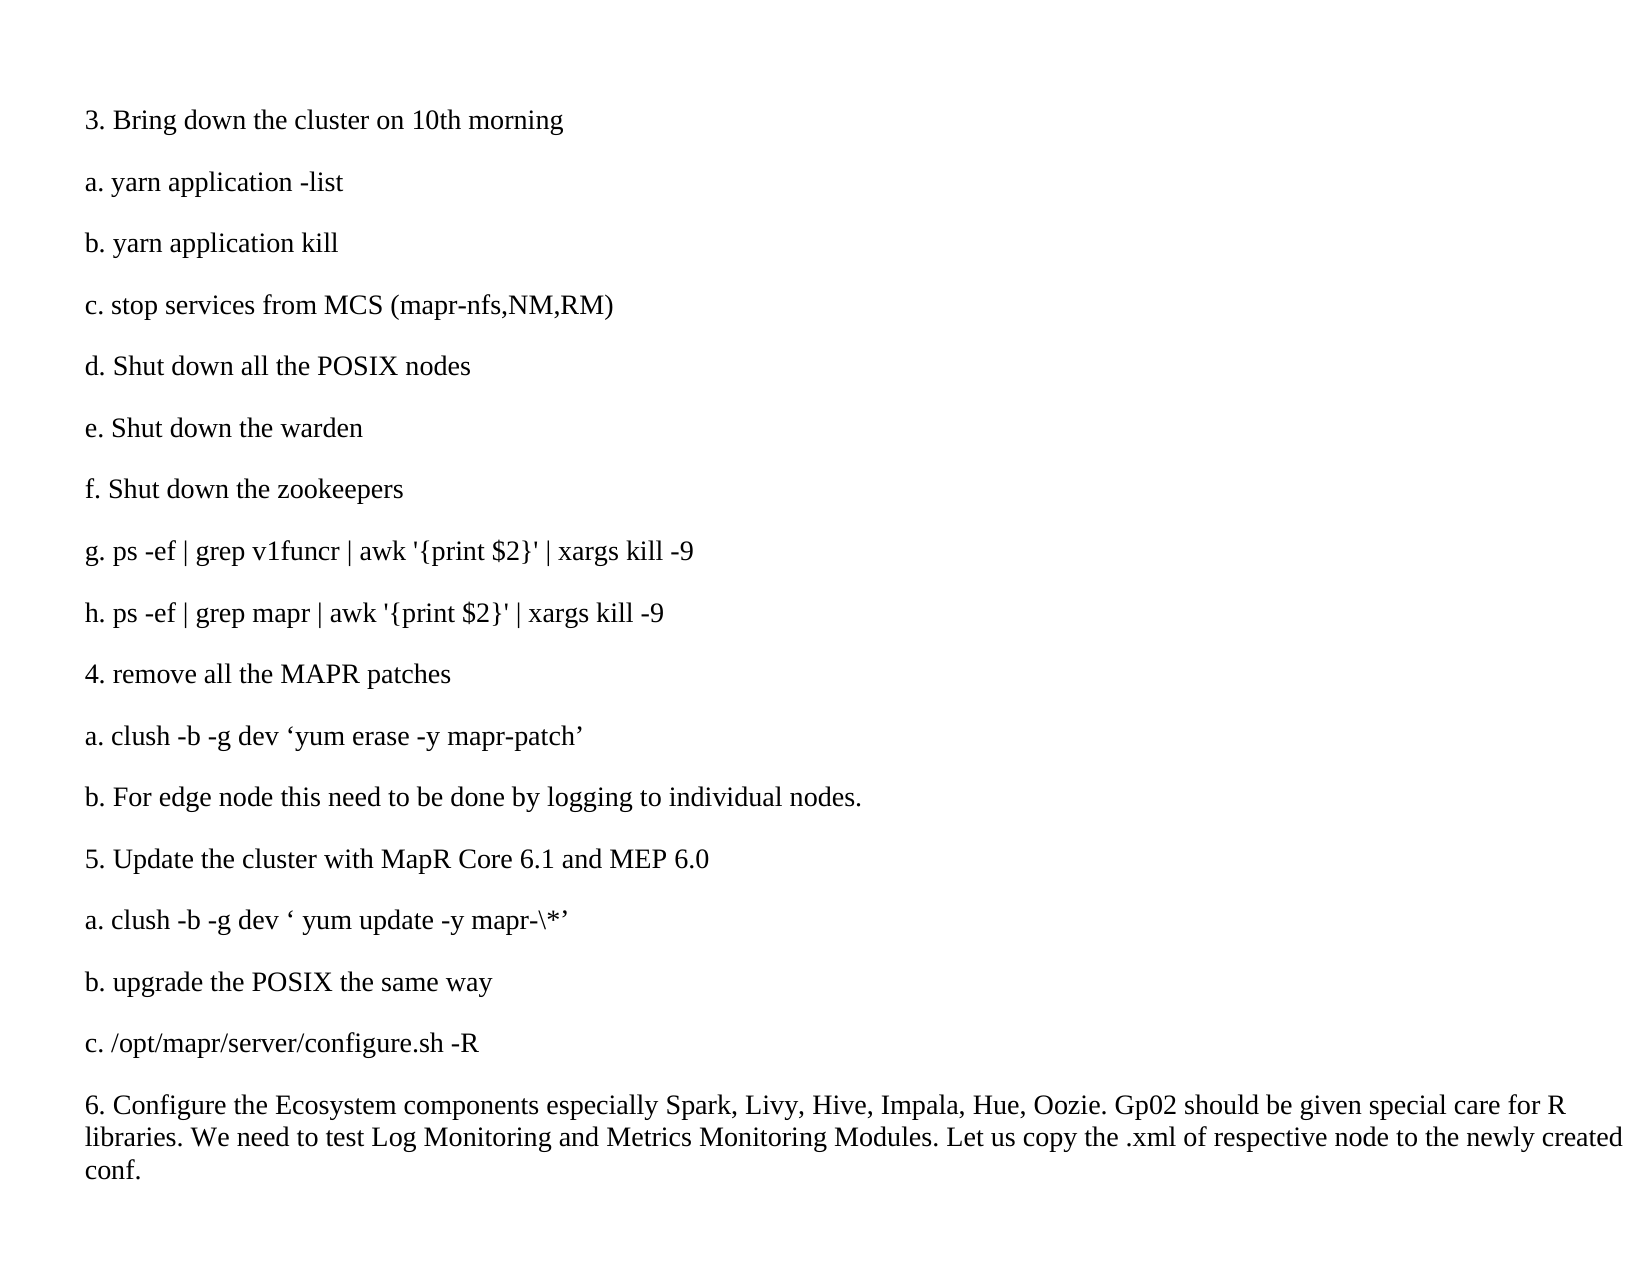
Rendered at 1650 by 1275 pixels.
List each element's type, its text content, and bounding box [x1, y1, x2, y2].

text c. /opt/mapr/server/configure.sh -R [84, 1027, 1650, 1059]
text 6. Configure the Ecosystem components especially Spark, Livy, Hive, Impala, Hue, Oozie. Gp02 should be given special care for R libraries. We need to test Log Monitoring and Metrics Monitoring Modules. Let us copy the .xml of respective node to the newly created conf. [84, 1088, 1650, 1185]
text 5. Update the cluster with MapR Core 6.1 and MEP 6.0 [84, 842, 1650, 874]
text a. clush -b -g dev ‘yum erase -y mapr-patch’ [84, 719, 1650, 751]
text c. stop services from MCS (mapr-nfs,NM,RM) [84, 288, 1650, 320]
text d. Shut down all the POSIX nodes [84, 349, 1650, 382]
text f. Shut down the zookeepers [84, 472, 1650, 505]
text g. ps -ef | grep v1funcr | awk '{print $2}' | xargs kill -9 [84, 534, 1650, 566]
text b. For edge node this need to be done by logging to individual nodes. [84, 780, 1650, 813]
text b. yarn application kill [84, 226, 1650, 259]
text h. ps -ef | grep mapr | awk '{print $2}' | xargs kill -9 [84, 596, 1650, 628]
text a. clush -b -g dev ‘ yum update -y mapr-\*’ [84, 903, 1650, 936]
text 4. remove all the MAPR patches [84, 657, 1650, 689]
text 3. Bring down the cluster on 10th morning [84, 103, 1650, 136]
text a. yarn application -list [84, 165, 1650, 197]
text e. Shut down the warden [84, 411, 1650, 443]
text b. upgrade the POSIX the same way [84, 965, 1650, 997]
